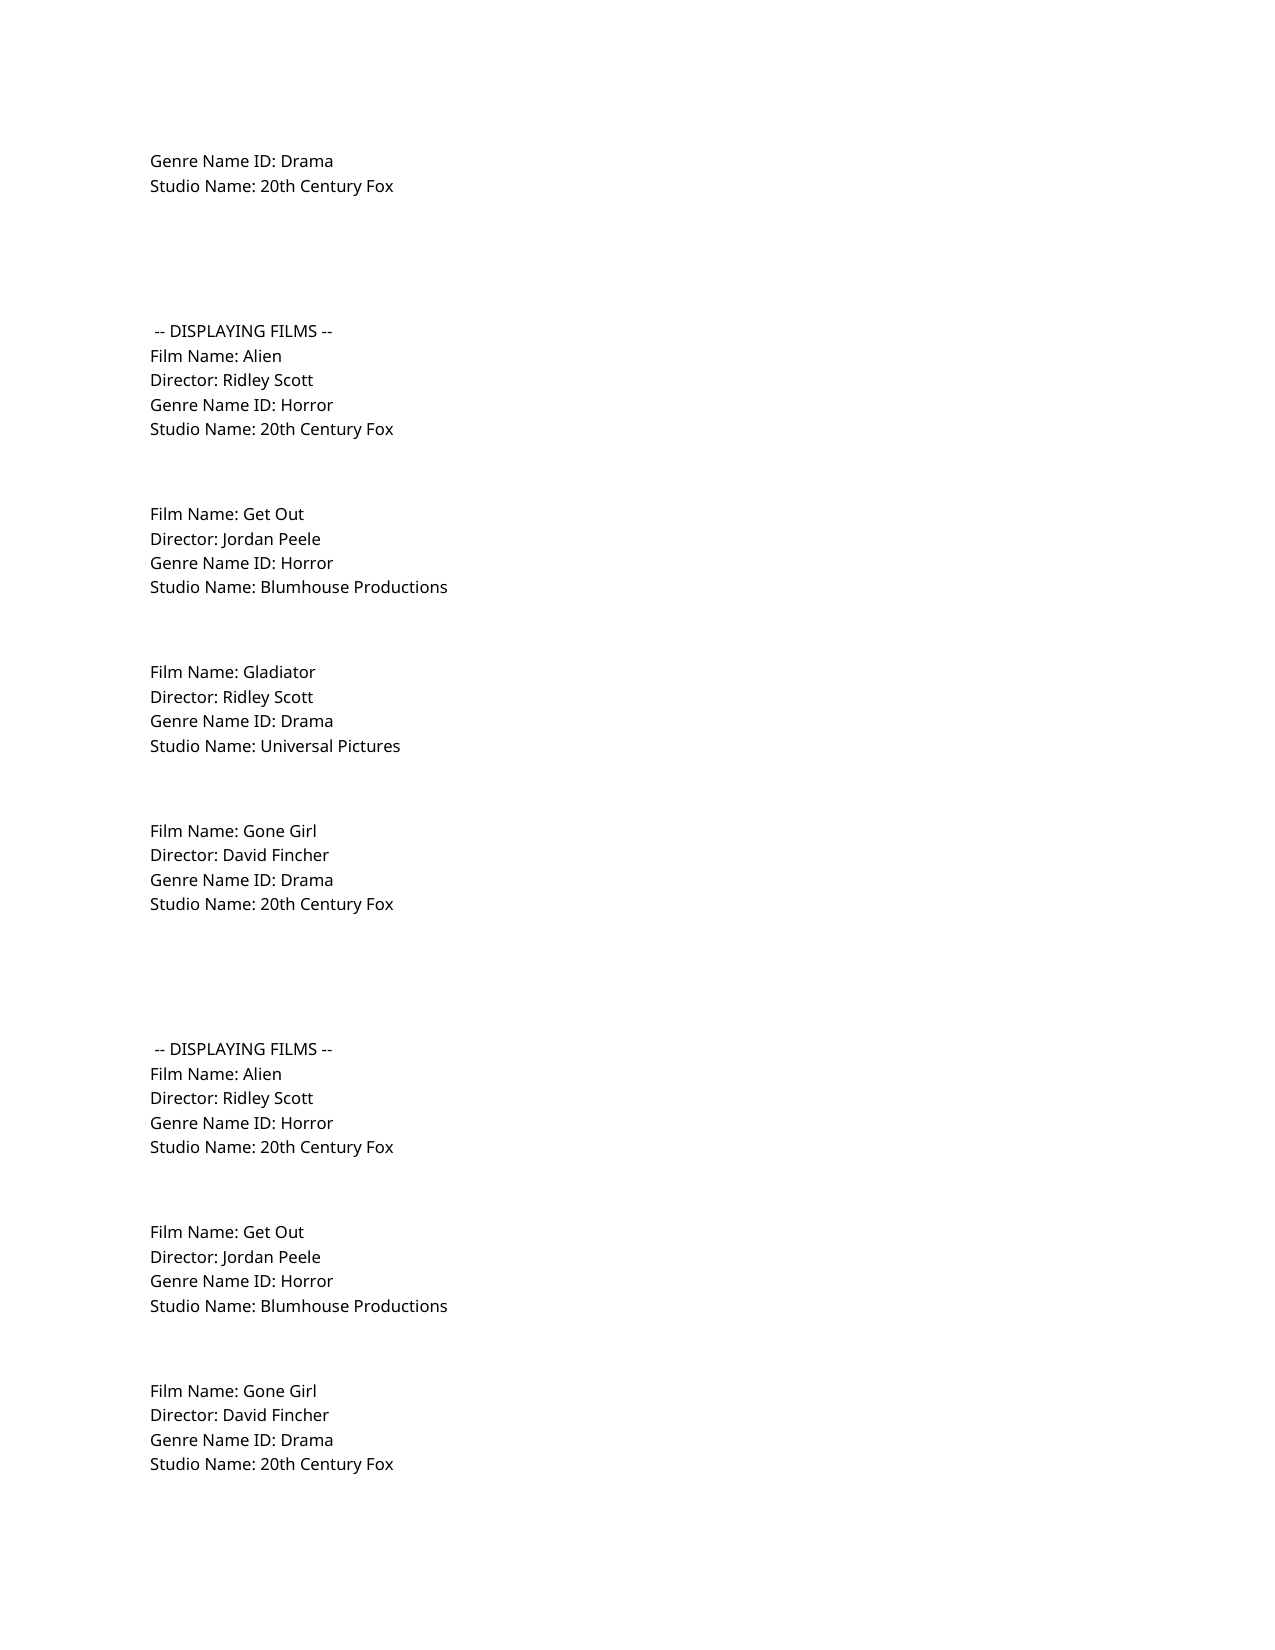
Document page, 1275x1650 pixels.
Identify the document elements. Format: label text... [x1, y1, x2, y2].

text Director: Jordan Peele [150, 527, 1125, 550]
text -- DISPLAYING FILMS -- [150, 1038, 1125, 1061]
text Studio Name: 20th Century Fox [150, 418, 1125, 440]
text Film Name: Gone Girl [150, 819, 1125, 842]
text Studio Name: Blumhouse Productions [150, 576, 1125, 599]
text Director: Ridley Scott [150, 685, 1125, 708]
text Director: David Fincher [150, 844, 1125, 866]
text Director: Ridley Scott [150, 1087, 1125, 1110]
text Film Name: Alien [150, 344, 1125, 367]
text Film Name: Gone Girl [150, 1379, 1125, 1402]
text Genre Name ID: Horror [150, 1270, 1125, 1292]
text Studio Name: 20th Century Fox [150, 1453, 1125, 1475]
text Studio Name: 20th Century Fox [150, 1136, 1125, 1159]
text Genre Name ID: Horror [150, 552, 1125, 574]
text Genre Name ID: Horror [150, 1111, 1125, 1134]
text Director: Ridley Scott [150, 369, 1125, 391]
text Director: Jordan Peele [150, 1245, 1125, 1268]
text Director: David Fincher [150, 1404, 1125, 1426]
text Film Name: Gladiator [150, 661, 1125, 684]
text Studio Name: Blumhouse Productions [150, 1294, 1125, 1317]
text Film Name: Get Out [150, 1221, 1125, 1243]
text -- DISPLAYING FILMS -- [150, 320, 1125, 342]
text Genre Name ID: Drama [150, 710, 1125, 733]
text Genre Name ID: Drama [150, 1428, 1125, 1451]
text Studio Name: 20th Century Fox [150, 893, 1125, 915]
text Film Name: Get Out [150, 503, 1125, 525]
text Studio Name: 20th Century Fox [150, 174, 1125, 197]
text Film Name: Alien [150, 1062, 1125, 1085]
text Genre Name ID: Drama [150, 150, 1125, 173]
text Genre Name ID: Horror [150, 393, 1125, 416]
text Studio Name: Universal Pictures [150, 734, 1125, 757]
text Genre Name ID: Drama [150, 868, 1125, 891]
